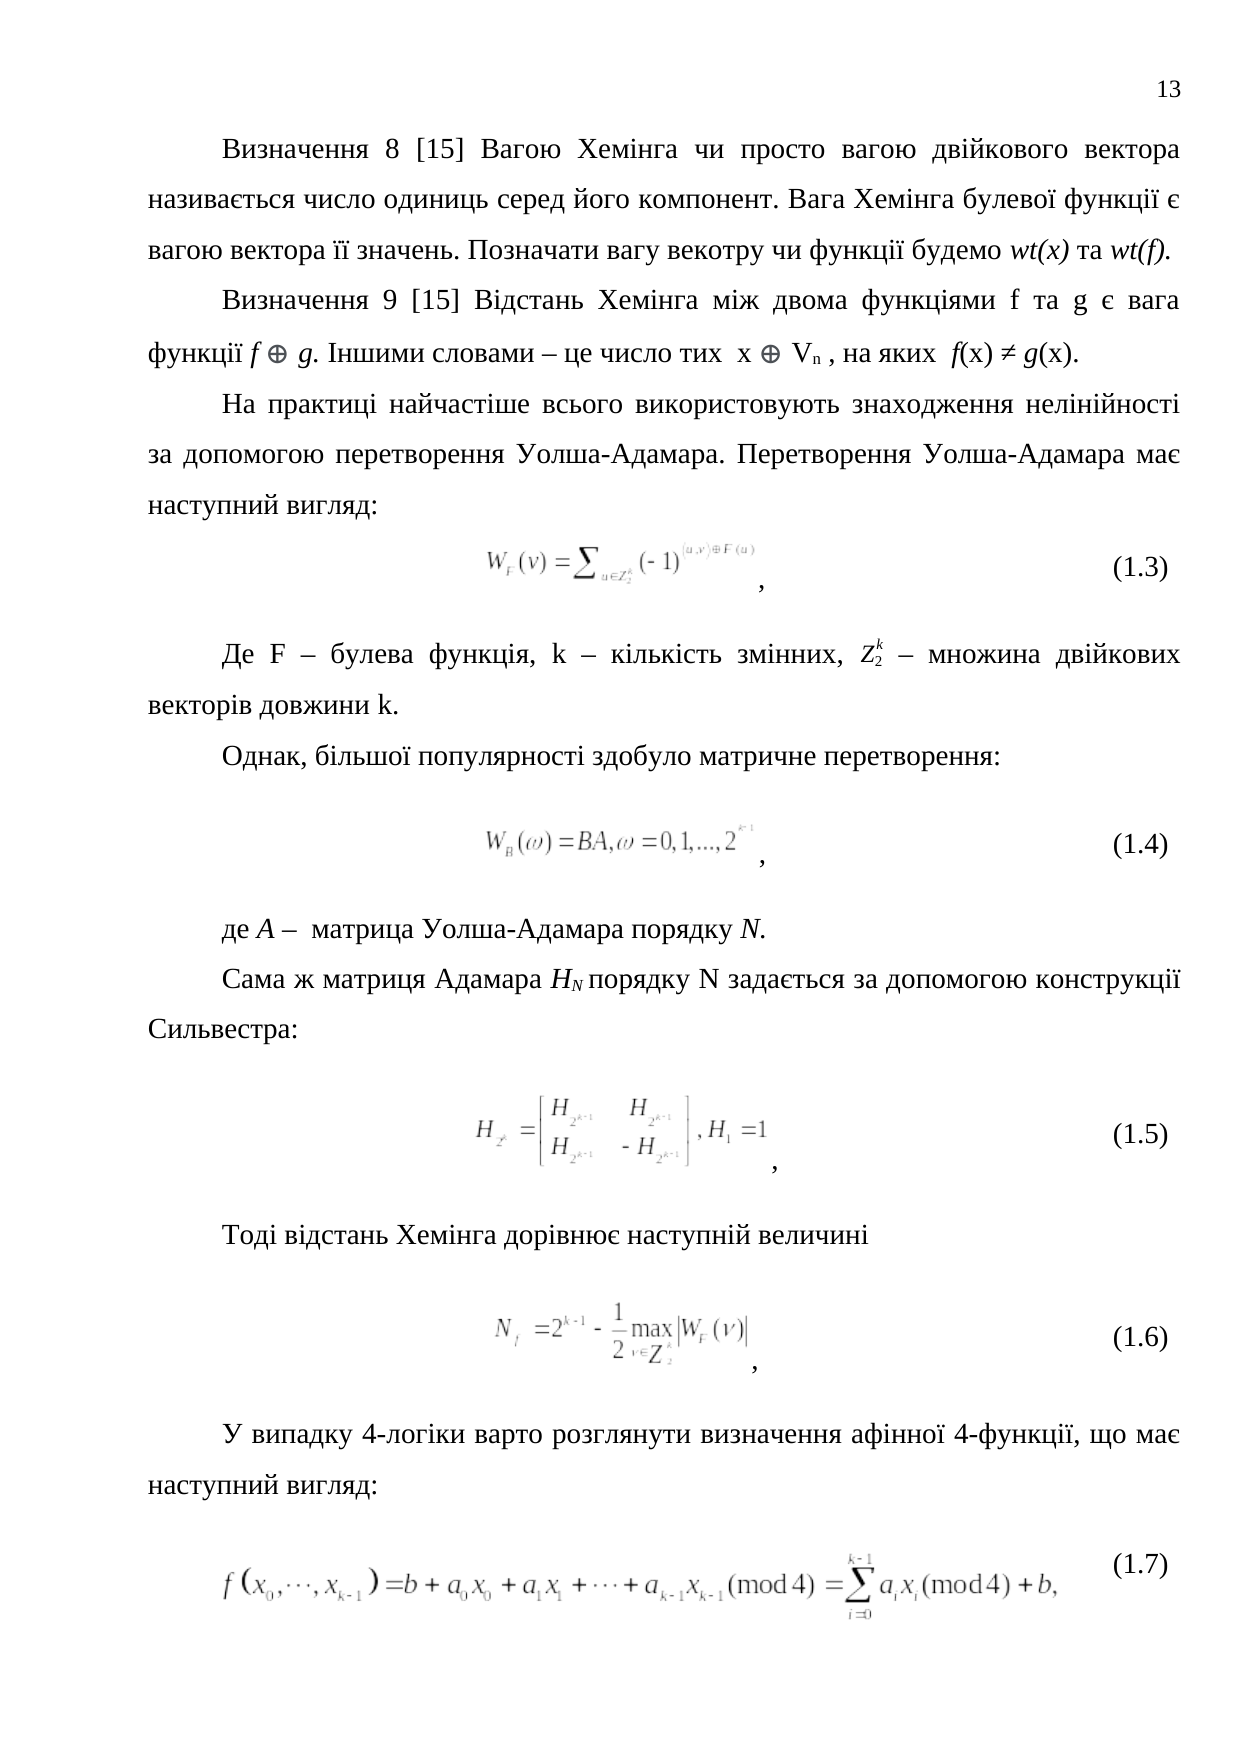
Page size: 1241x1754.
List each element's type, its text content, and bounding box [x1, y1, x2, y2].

list На практиці найчастіше всього використовують знаходження нелінійності за допомогою перетворення Уолша-Адамара. Перетворення Уолша-Адамара має наступний вигляд: [148, 386, 1181, 520]
table_header (1.6) [1101, 1296, 1180, 1387]
list Визначення 9 [15] Відстань Хемінга між двома функціями f та g є вага функції f ⊕ g. Іншими словами – це число тих x ⊕ Vn , на яких f(x) ≠ g(x). [148, 282, 1181, 368]
text де A – матрица Уолша-Адамара порядку N. [148, 911, 1181, 944]
table_header (1.5) [1101, 1091, 1180, 1188]
list Визначення 8 [15] Вагою Хемінга чи просто вагою двійкового вектора називається число одиниць серед його компонент. Вага Хемінга булевої функції є вагою вектора її значень. Позначати вагу векотру чи функції будемо wt(x) та wt(f). [148, 131, 1181, 266]
table_header , [148, 1296, 1101, 1387]
table_header (1.4) [1101, 817, 1180, 882]
text Однак, більшої популярності здобуло матричне перетворення: [148, 738, 1181, 771]
text Тоді відстань Хемінга дорівнює наступній величині [148, 1217, 1181, 1251]
text У випадку 4-логіки варто розглянути визначення афінної 4-функції, що має наступний вигляд: [148, 1417, 1181, 1500]
table_header , [148, 537, 1101, 606]
table_header , [148, 1091, 1101, 1188]
text Сама ж матриця Адамара HN порядку N задається за допомогою конструкції Сильвестра: [148, 961, 1181, 1045]
table_header [148, 1546, 1101, 1626]
table_header (1.3) [1101, 537, 1180, 606]
table_header , [148, 817, 1101, 882]
text Де F – булева функція, k – кількість змінних, – множина двійкових векторів довжини k. [148, 636, 1181, 721]
table_header (1.7) [1101, 1546, 1180, 1626]
